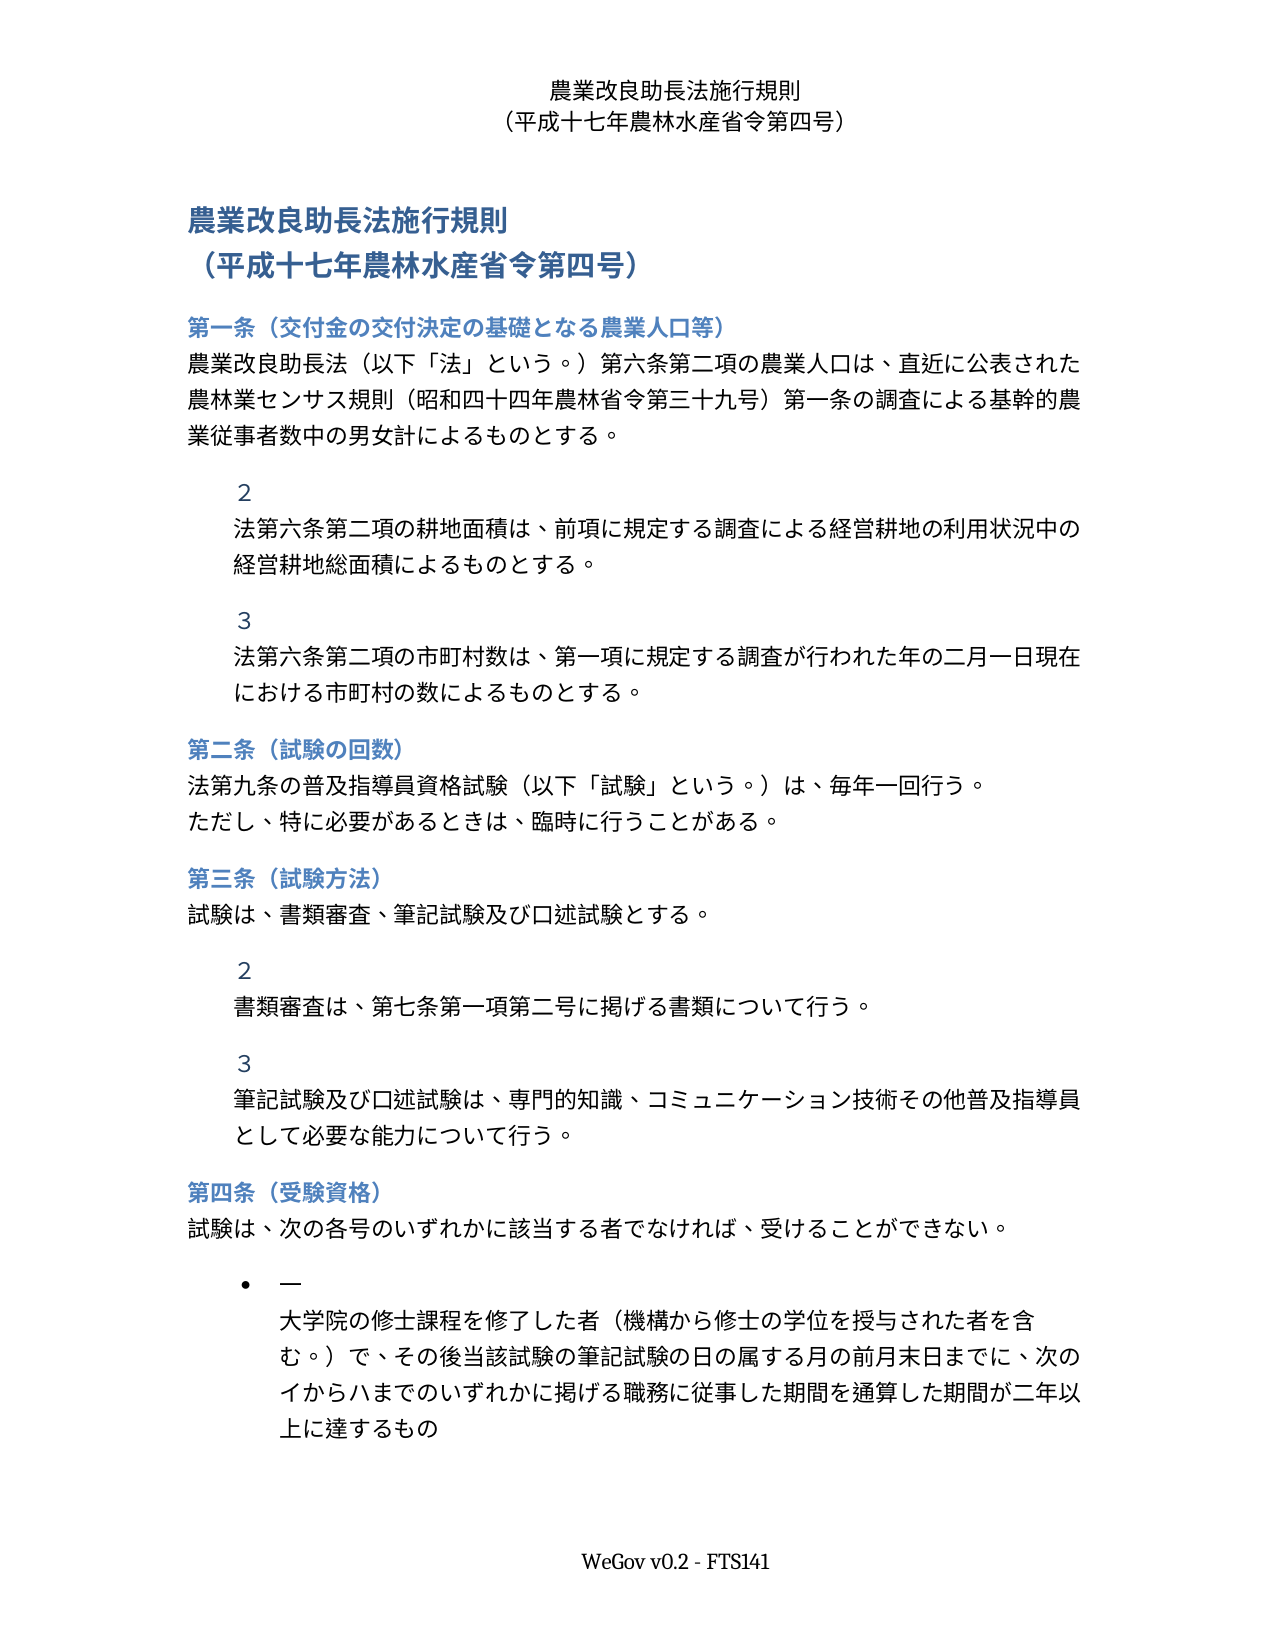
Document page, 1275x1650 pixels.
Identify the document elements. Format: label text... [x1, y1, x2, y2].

subtitle 農業改良助長法施行規則 （平成十七年農林水産省令第四号） [187, 200, 1087, 285]
subtitle 第四条（受験資格） [187, 1177, 1087, 1208]
subtitle ３ [233, 1048, 1087, 1079]
list 一 大学院の修士課程を修了した者（機構から修士の学位を授与された者を含む。）で、その後当該試験の筆記試験の日の属する月の前月末日までに、次のイからハまでのいずれかに掲げる職務に従事した期間を通算した期間が二年以上に達するもの [242, 1269, 1087, 1444]
subtitle ３ [233, 605, 1087, 637]
subtitle 第三条（試験方法） [187, 863, 1087, 894]
text 筆記試験及び口述試験は、専門的知識、コミュニケーション技術その他普及指導員として必要な能力について行う。 [233, 1084, 1087, 1151]
text 法第六条第二項の耕地面積は、前項に規定する調査による経営耕地の利用状況中の経営耕地総面積によるものとする。 [233, 513, 1087, 580]
text 法第九条の普及指導員資格試験（以下「試験」という。）は、毎年一回行う。 ただし、特に必要があるときは、臨時に行うことがある。 [187, 770, 1087, 837]
text 法第六条第二項の市町村数は、第一項に規定する調査が行われた年の二月一日現在における市町村の数によるものとする。 [233, 641, 1087, 708]
subtitle 第二条（試験の回数） [187, 734, 1087, 765]
text 試験は、書類審査、筆記試験及び口述試験とする。 [187, 898, 1087, 930]
subtitle 第一条（交付金の交付決定の基礎となる農業人口等） [187, 312, 1087, 343]
text 書類審査は、第七条第一項第二号に掲げる書類について行う。 [233, 991, 1087, 1022]
subtitle ２ [233, 955, 1087, 987]
subtitle ２ [233, 477, 1087, 508]
text 試験は、次の各号のいずれかに該当する者でなければ、受けることができない。 [187, 1213, 1087, 1244]
text 農業改良助長法（以下「法」という。）第六条第二項の農業人口は、直近に公表された農林業センサス規則（昭和四十四年農林省令第三十九号）第一条の調査による基幹的農業従事者数中の男女計によるものとする。 [187, 348, 1087, 451]
